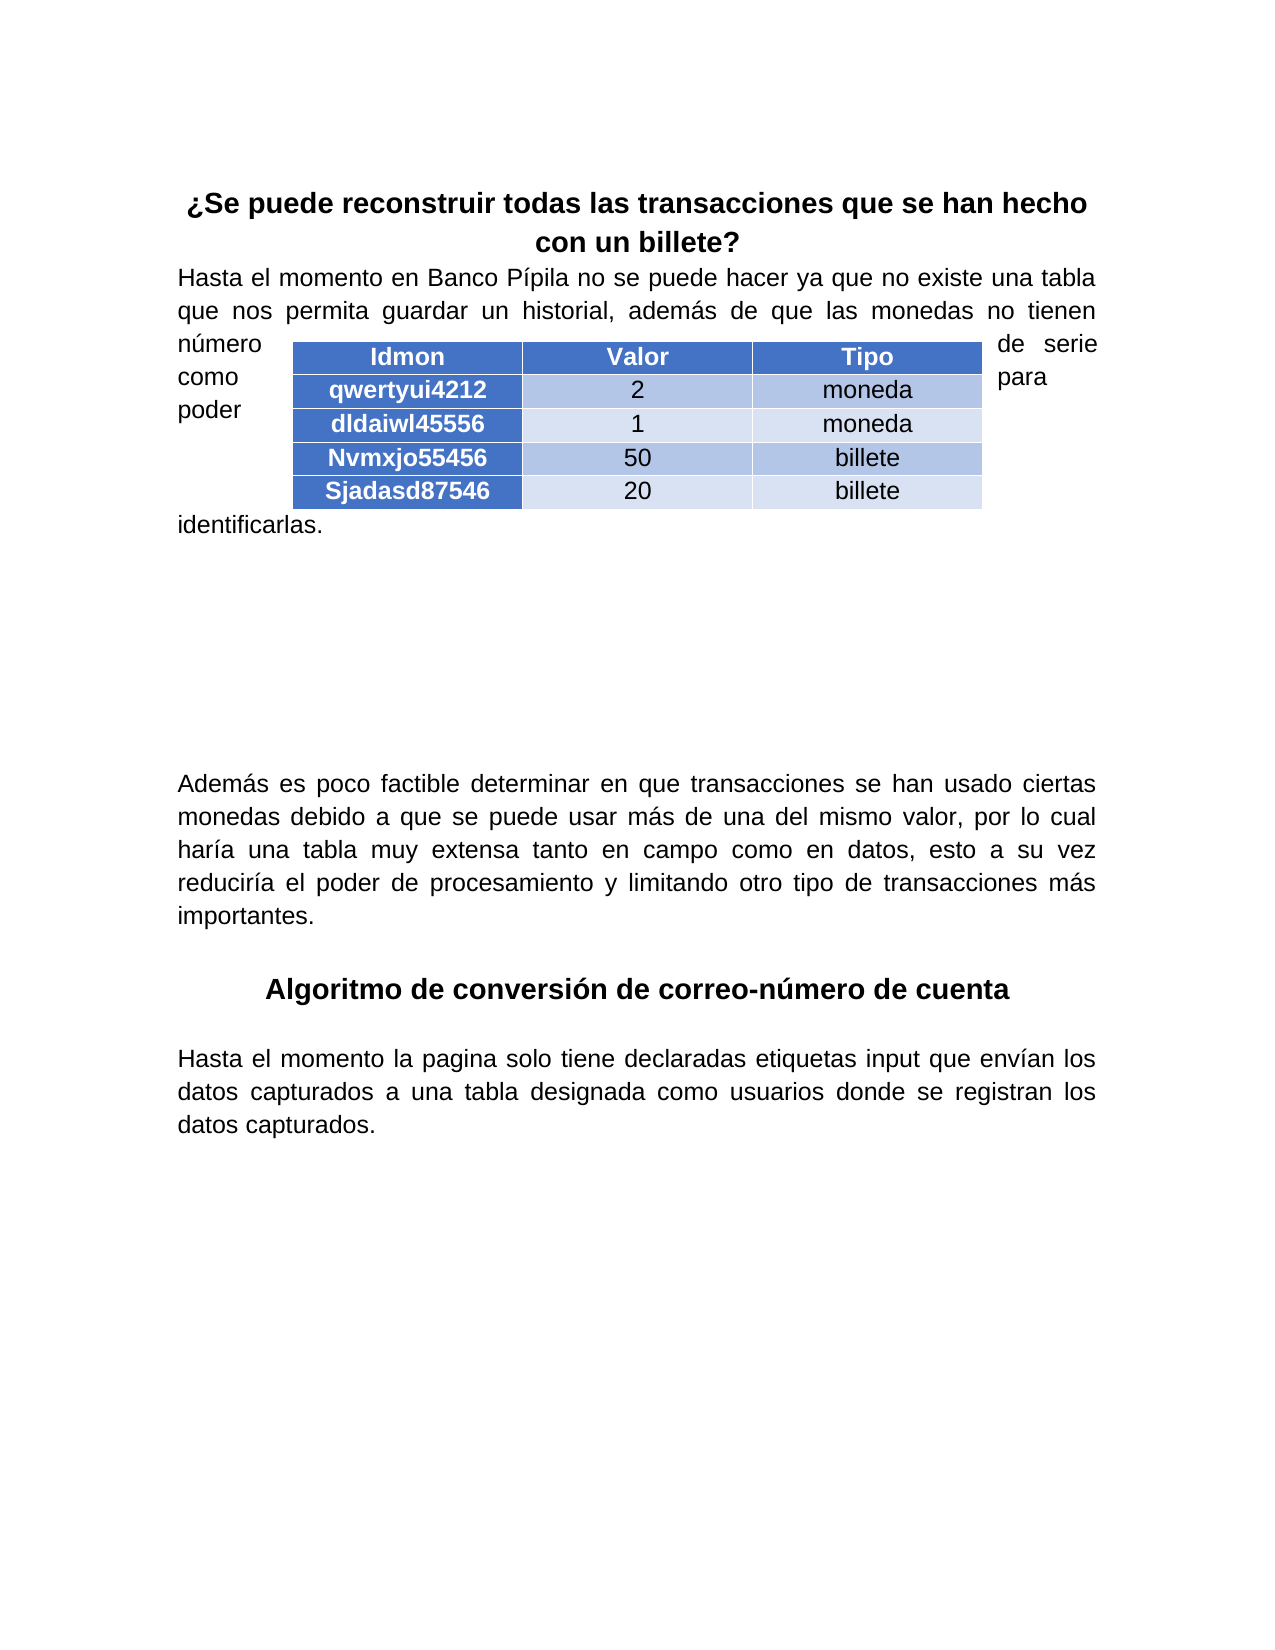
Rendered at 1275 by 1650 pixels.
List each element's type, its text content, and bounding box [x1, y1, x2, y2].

text Hasta el momento en Banco Pípila no se puede hacer ya que no existe una tabla que nos permita guardar un historial, además de que las monedas no tienen número de serie como para poder identificarlas. [177, 263, 1098, 539]
table_cell dldaiwl45556 [293, 409, 522, 442]
table_cell moneda [753, 409, 982, 442]
text Hasta el momento la pagina solo tiene declaradas etiquetas input que envían los datos capturados a una tabla designada como usuarios donde se registran los datos capturados. [177, 1044, 1098, 1139]
table_cell 50 [523, 443, 752, 475]
table_cell billete [753, 443, 982, 475]
table_cell qwertyui4212 [293, 375, 522, 408]
table_header Valor [523, 342, 752, 374]
text ¿Se puede reconstruir todas las transacciones que se han hecho con un billete? [177, 186, 1098, 258]
table_cell moneda [753, 375, 982, 408]
text Algoritmo de conversión de correo-número de cuenta [177, 972, 1098, 1006]
text Además es poco factible determinar en que transacciones se han usado ciertas monedas debido a que se puede usar más de una del mismo valor, por lo cual haría una tabla muy extensa tanto en campo como en datos, esto a su vez reduciría el poder de procesamiento y limitando otro tipo de transacciones más importantes. [177, 769, 1098, 929]
table_cell billete [753, 476, 982, 509]
table_cell 20 [523, 476, 752, 509]
table_cell 1 [523, 409, 752, 442]
table_header Idmon [293, 342, 522, 374]
table_cell Nvmxjo55456 [293, 443, 522, 475]
table_header Tipo [753, 342, 982, 374]
table_cell Sjadasd87546 [293, 476, 522, 509]
table_cell 2 [523, 375, 752, 408]
